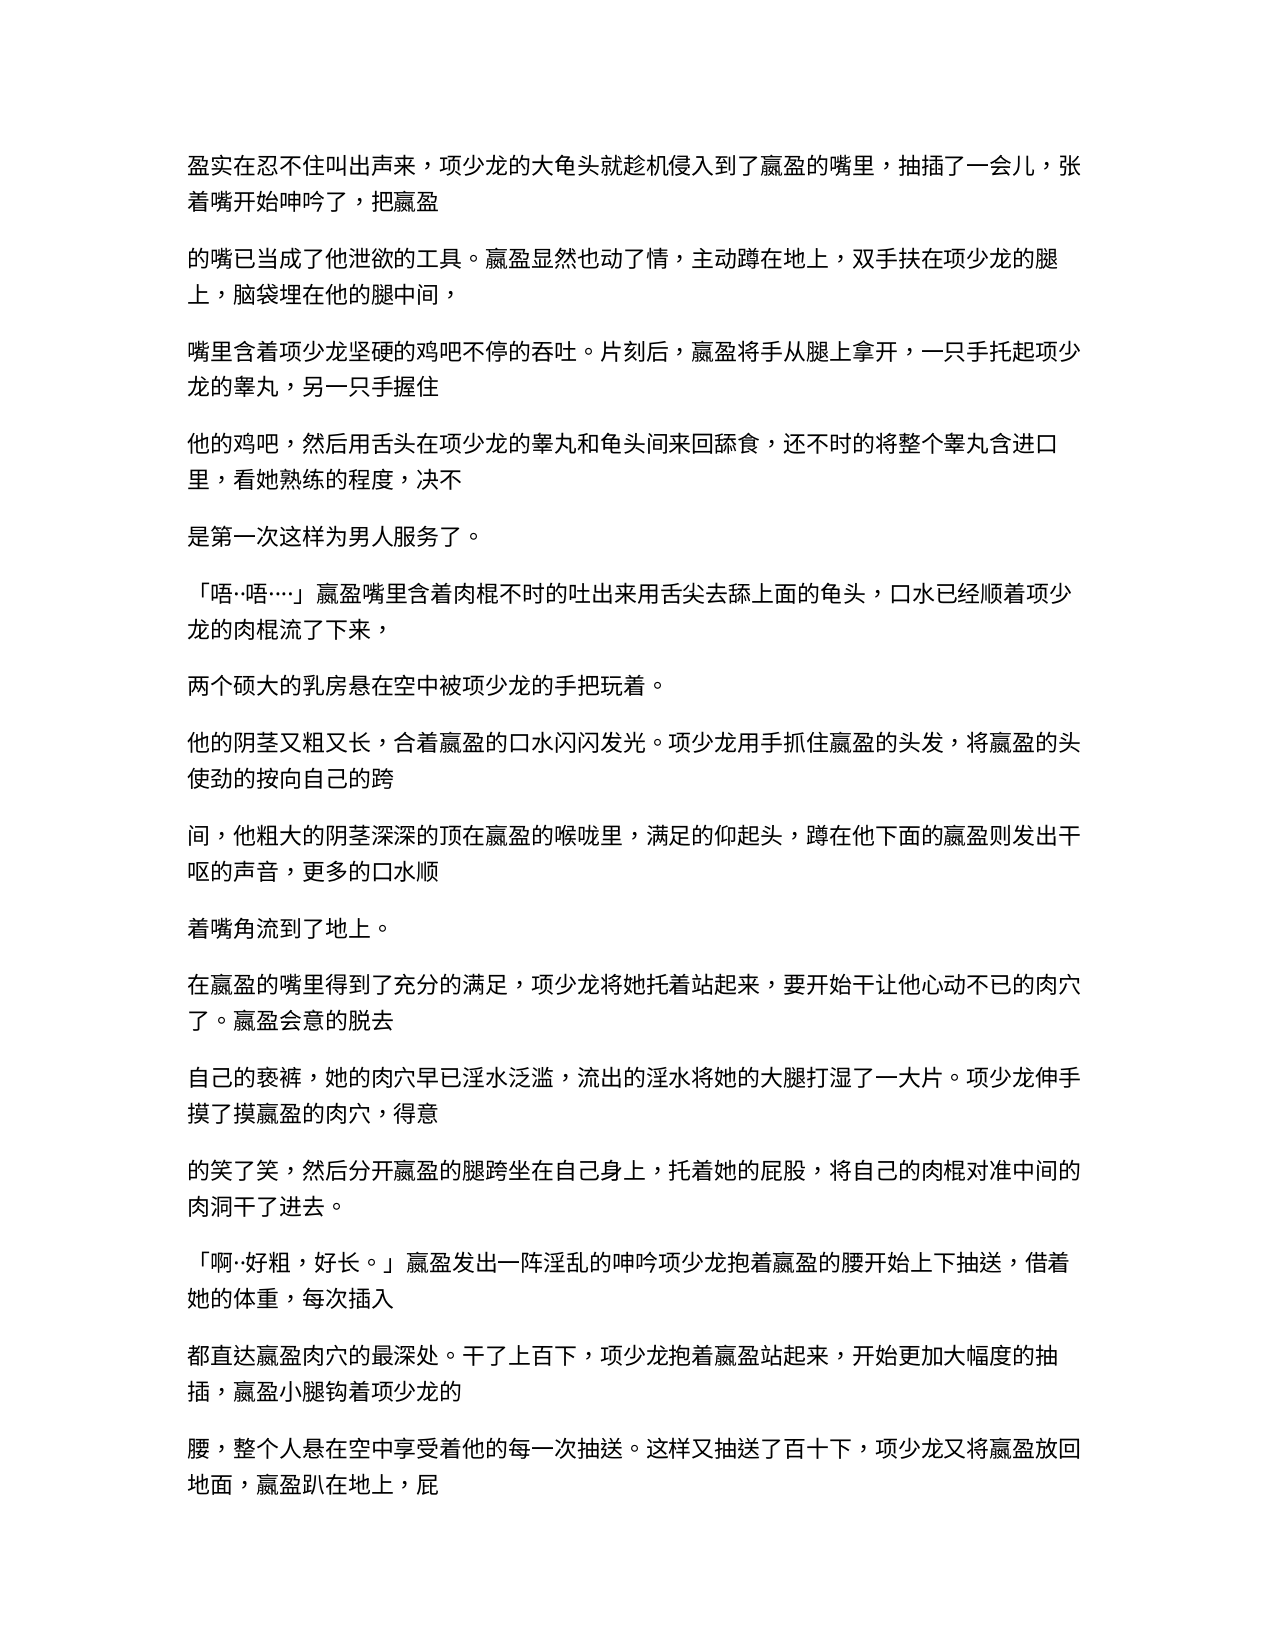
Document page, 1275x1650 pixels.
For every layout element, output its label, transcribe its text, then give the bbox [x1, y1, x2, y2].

text 他的鸡吧，然后用舌头在项少龙的睾丸和龟头间来回舔食，还不时的将整个睾丸含进口里，看她熟练的程度，决不 [187, 428, 1087, 495]
text 是第一次这样为男人服务了。 [187, 521, 1087, 552]
text 间，他粗大的阴茎深深的顶在嬴盈的喉咙里，满足的仰起头，蹲在他下面的嬴盈则发出干呕的声音，更多的口水顺 [187, 820, 1087, 887]
text 他的阴茎又粗又长，合着嬴盈的口水闪闪发光。项少龙用手抓住嬴盈的头发，将嬴盈的头使劲的按向自己的跨 [187, 727, 1087, 794]
text 自己的亵裤，她的肉穴早已淫水泛滥，流出的淫水将她的大腿打湿了一大片。项少龙伸手摸了摸嬴盈的肉穴，得意 [187, 1062, 1087, 1129]
text 盈实在忍不住叫出声来，项少龙的大龟头就趁机侵入到了嬴盈的嘴里，抽插了一会儿，张着嘴开始呻吟了，把嬴盈 [187, 150, 1087, 217]
text 在嬴盈的嘴里得到了充分的满足，项少龙将她托着站起来，要开始干让他心动不已的肉穴了。嬴盈会意的脱去 [187, 969, 1087, 1036]
text 腰，整个人悬在空中享受着他的每一次抽送。这样又抽送了百十下，项少龙又将嬴盈放回地面，嬴盈趴在地上，屁 [187, 1433, 1087, 1500]
text 「唔‥唔‥‥」嬴盈嘴里含着肉棍不时的吐出来用舌尖去舔上面的龟头，口水已经顺着项少龙的肉棍流了下来， [187, 578, 1087, 645]
text 着嘴角流到了地上。 [187, 912, 1087, 944]
text 都直达嬴盈肉穴的最深处。干了上百下，项少龙抱着嬴盈站起来，开始更加大幅度的抽插，嬴盈小腿钩着项少龙的 [187, 1340, 1087, 1407]
text 的笑了笑，然后分开嬴盈的腿跨坐在自己身上，托着她的屁股，将自己的肉棍对准中间的肉洞干了进去。 [187, 1155, 1087, 1222]
text 两个硕大的乳房悬在空中被项少龙的手把玩着。 [187, 670, 1087, 702]
text 的嘴已当成了他泄欲的工具。嬴盈显然也动了情，主动蹲在地上，双手扶在项少龙的腿上，脑袋埋在他的腿中间， [187, 243, 1087, 310]
text 「啊‥好粗，好长。」嬴盈发出一阵淫乱的呻吟项少龙抱着嬴盈的腰开始上下抽送，借着她的体重，每次插入 [187, 1247, 1087, 1314]
text 嘴里含着项少龙坚硬的鸡吧不停的吞吐。片刻后，嬴盈将手从腿上拿开，一只手托起项少龙的睾丸，另一只手握住 [187, 335, 1087, 403]
